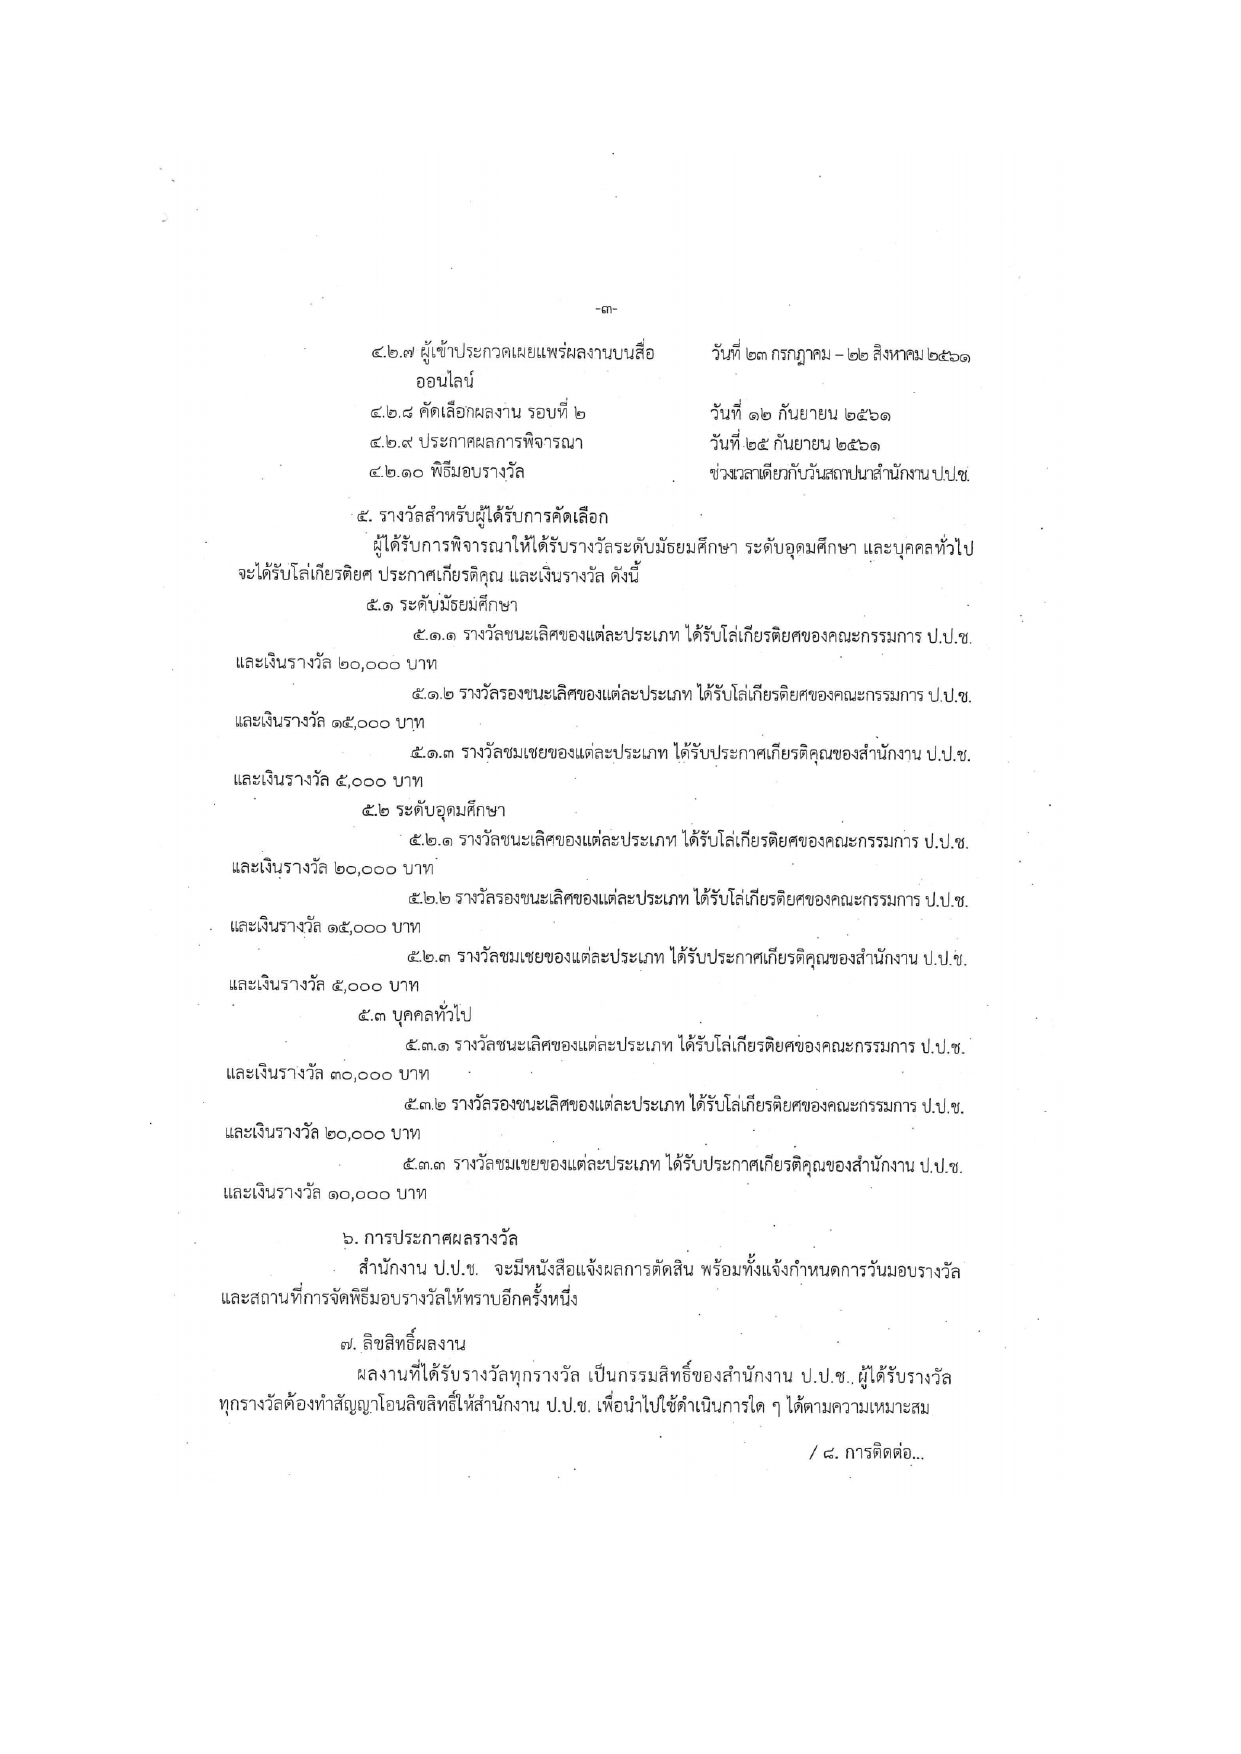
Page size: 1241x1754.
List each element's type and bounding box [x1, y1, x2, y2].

picture [150, 150, 1073, 1500]
